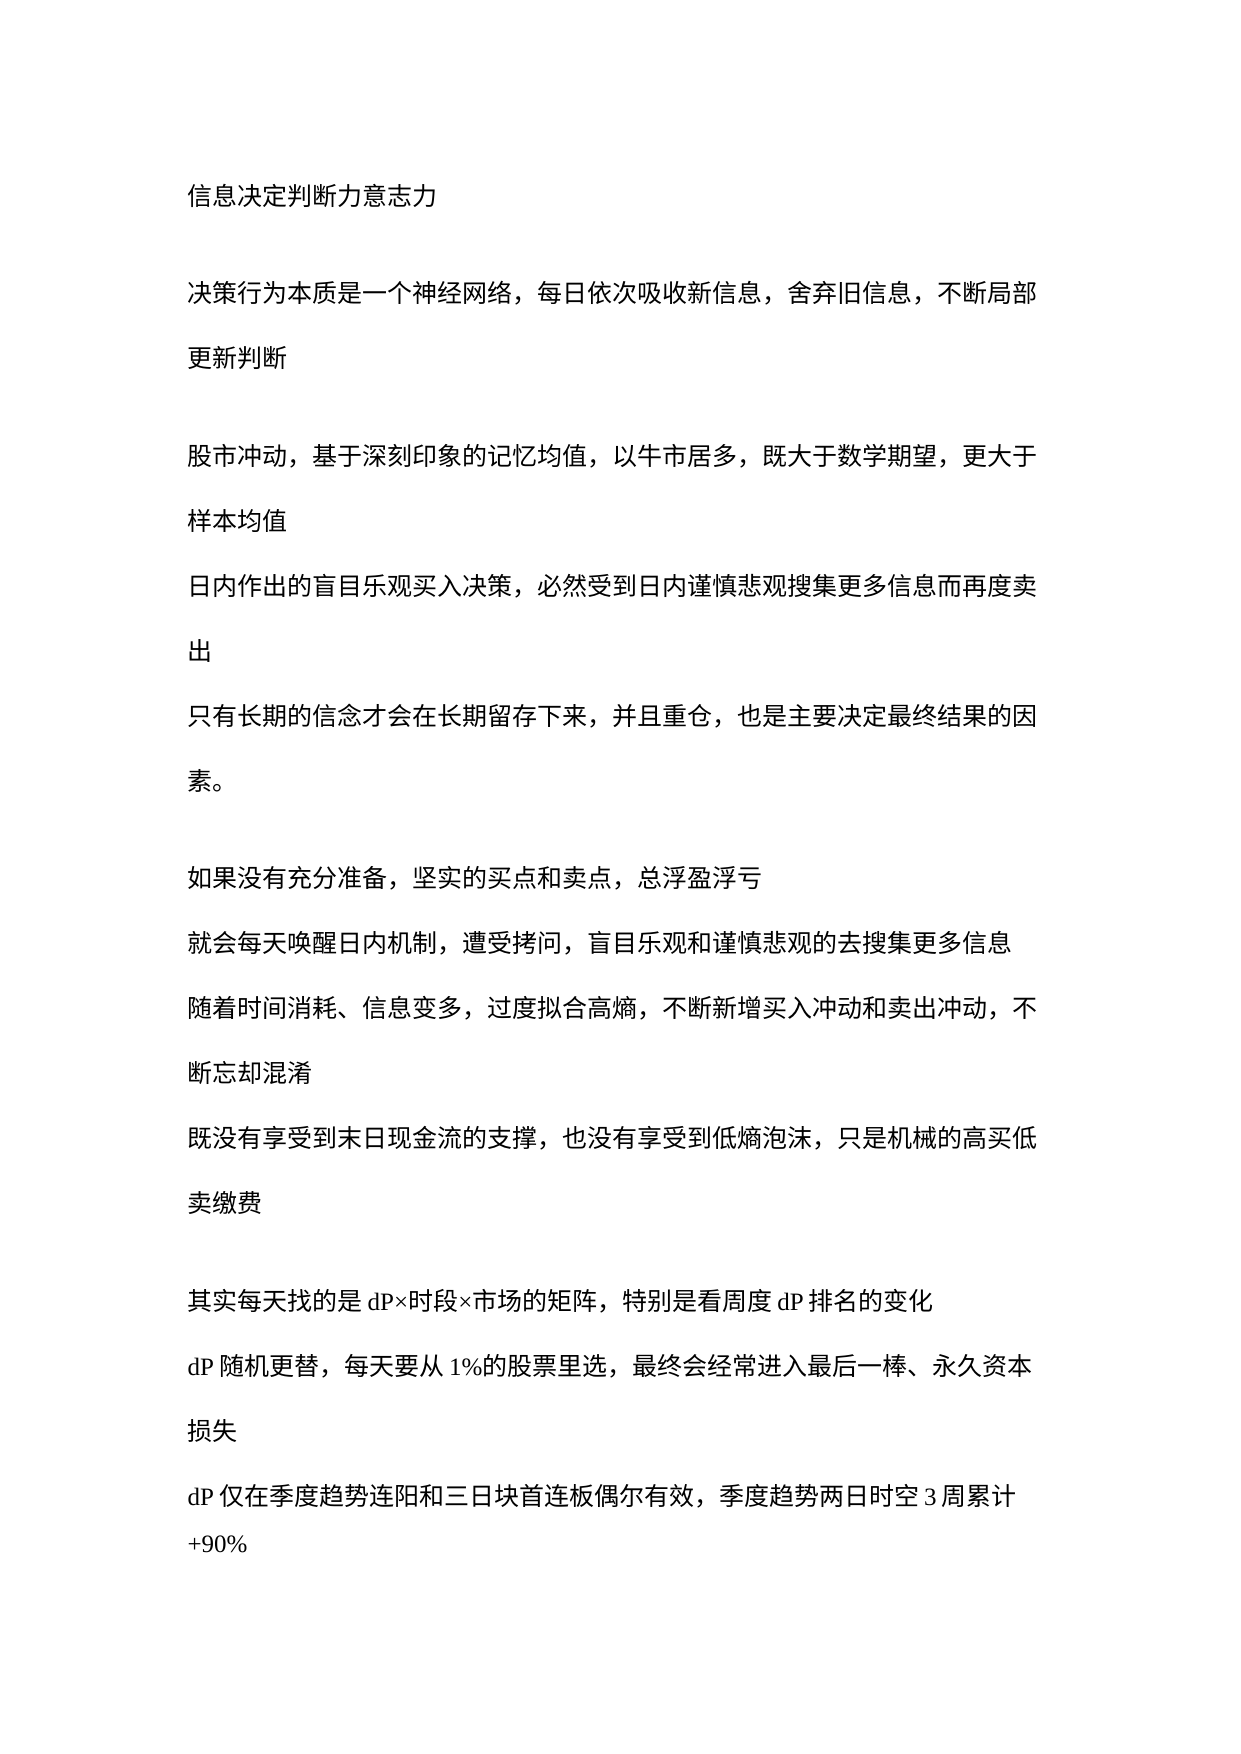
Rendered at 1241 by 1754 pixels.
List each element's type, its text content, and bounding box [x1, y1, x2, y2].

text 既没有享受到末日现金流的支撑，也没有享受到低熵泡沫，只是机械的高买低卖缴费 [187, 1104, 1053, 1234]
text 信息决定判断力意志力 [187, 162, 1053, 227]
text 其实每天找的是dP×时段×市场的矩阵，特别是看周度dP排名的变化 [187, 1267, 1053, 1332]
text 股市冲动，基于深刻印象的记忆均值，以牛市居多，既大于数学期望，更大于样本均值 [187, 422, 1053, 552]
text 就会每天唤醒日内机制，遭受拷问，盲目乐观和谨慎悲观的去搜集更多信息 [187, 909, 1053, 974]
text 决策行为本质是一个神经网络，每日依次吸收新信息，舍弃旧信息，不断局部更新判断 [187, 259, 1053, 389]
text 随着时间消耗、信息变多，过度拟合高熵，不断新增买入冲动和卖出冲动，不断忘却混淆 [187, 974, 1053, 1104]
text 日内作出的盲目乐观买入决策，必然受到日内谨慎悲观搜集更多信息而再度卖出 [187, 552, 1053, 682]
text 只有长期的信念才会在长期留存下来，并且重仓，也是主要决定最终结果的因素。 [187, 682, 1053, 812]
text dP随机更替，每天要从1%的股票里选，最终会经常进入最后一棒、永久资本损失 [187, 1332, 1053, 1462]
text 如果没有充分准备，坚实的买点和卖点，总浮盈浮亏 [187, 844, 1053, 909]
text dP仅在季度趋势连阳和三日块首连板偶尔有效，季度趋势两日时空3周累计+90% [187, 1462, 1053, 1559]
